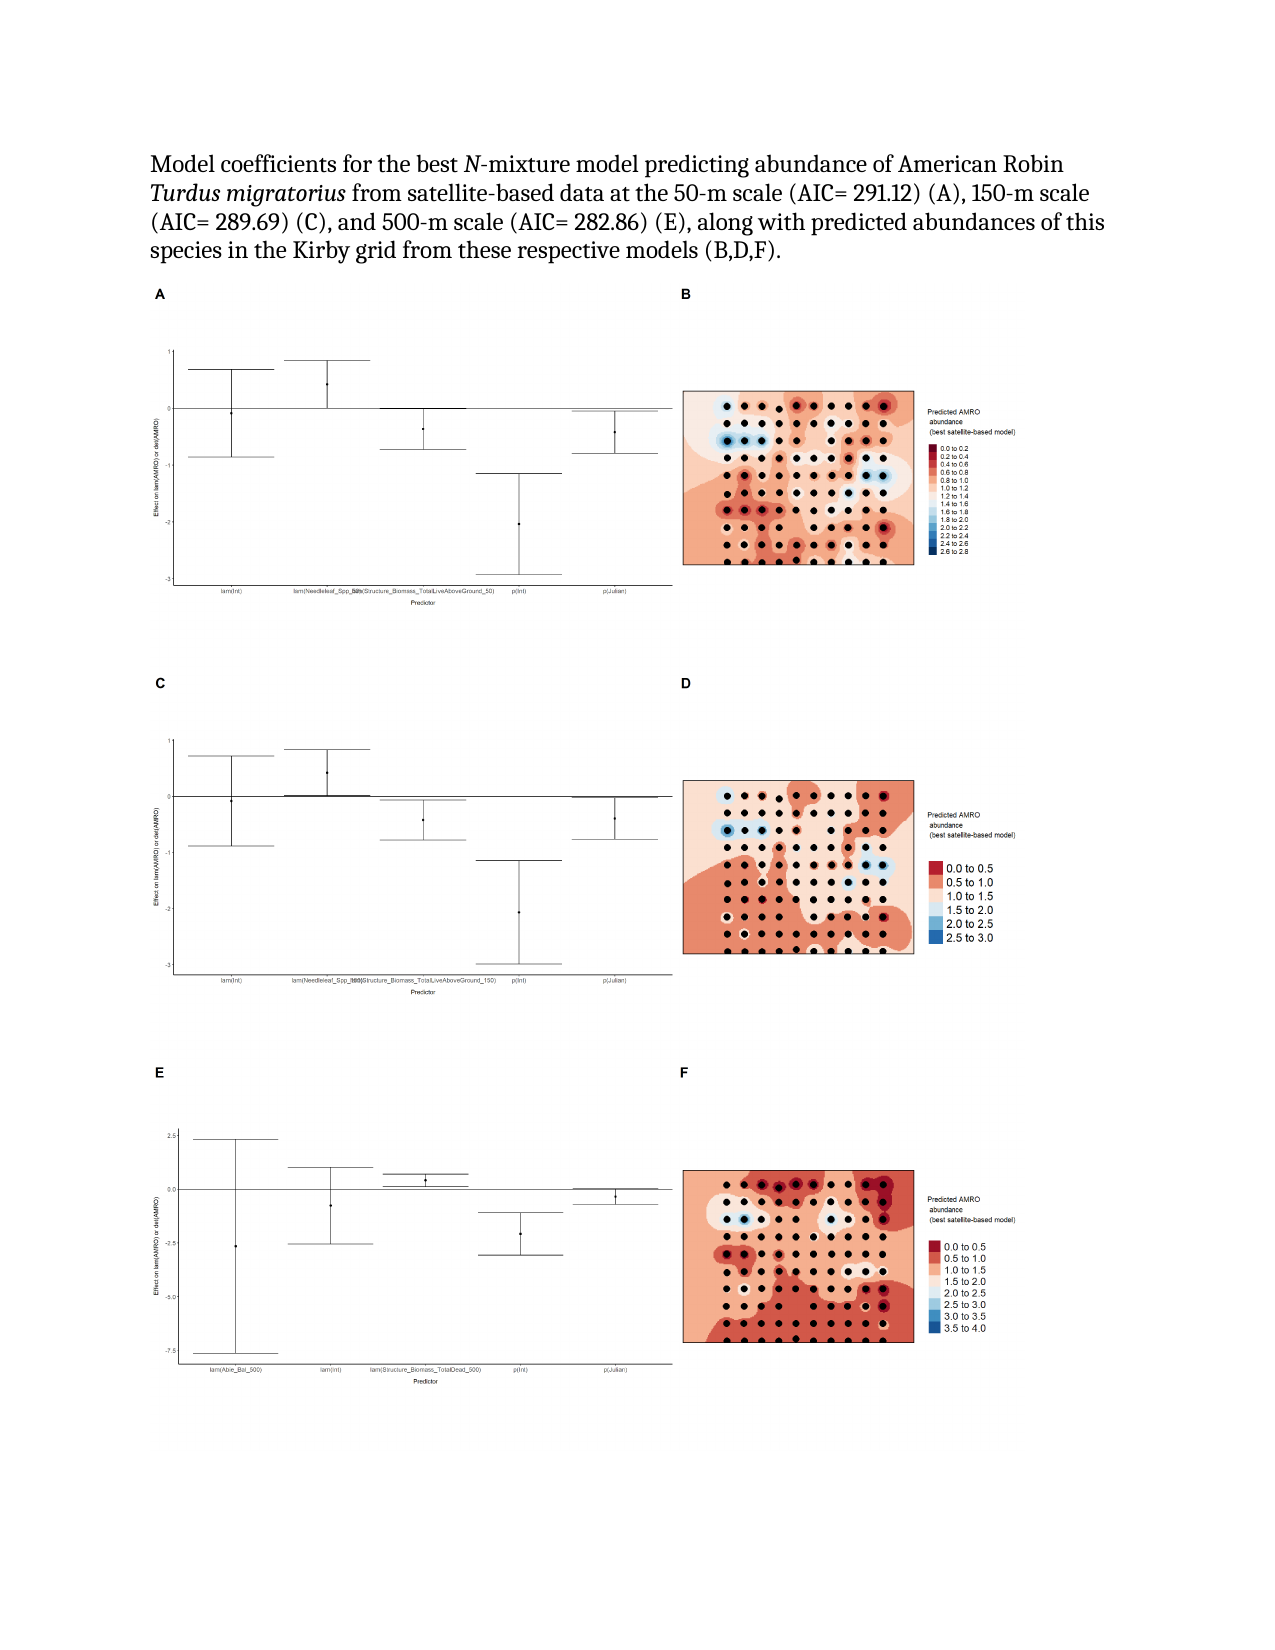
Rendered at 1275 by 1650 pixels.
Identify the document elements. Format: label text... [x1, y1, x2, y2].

picture [150, 283, 1025, 1451]
text Model coefficients for the best N-mixture model predicting abundance of American Robin Turdus migratorius from satellite-based data at the 50-m scale (AIC= 291.12) (A), 150-m scale (AIC= 289.69) (C), and 500-m scale (AIC= 282.86) (E), along with predicted abundances of this species in the Kirby grid from these respective models (B,D,F). [150, 150, 1125, 265]
